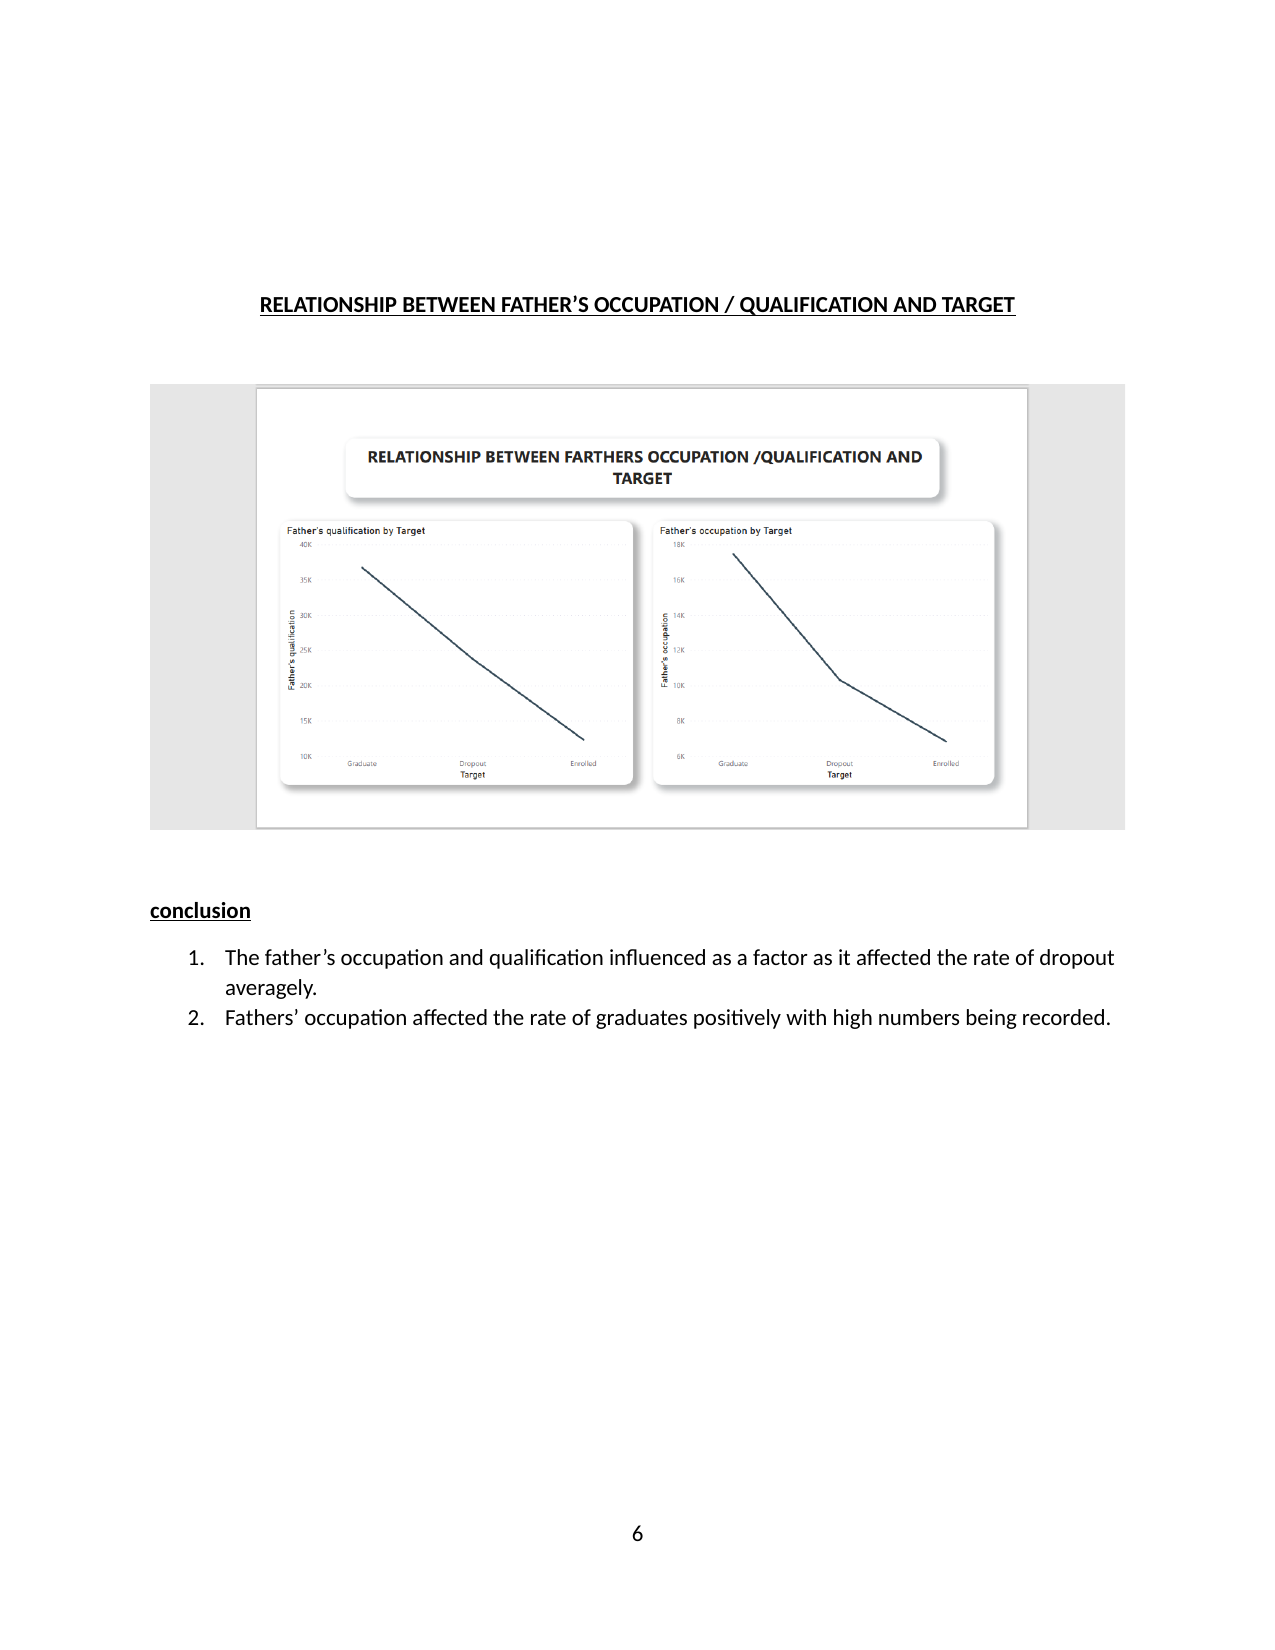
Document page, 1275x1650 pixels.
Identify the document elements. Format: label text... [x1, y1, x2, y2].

list Fathers’ occupation affected the rate of graduates positively with high numbers being recorded. [187, 1003, 1125, 1031]
text conclusion [150, 896, 1125, 924]
picture [150, 384, 1125, 830]
text RELATIONSHIP BETWEEN FATHER’S OCCUPATION / QUALIFICATION AND TARGET [150, 291, 1125, 319]
list The father’s occupation and qualification influenced as a factor as it affected the rate of dropout averagely. [187, 943, 1125, 1001]
